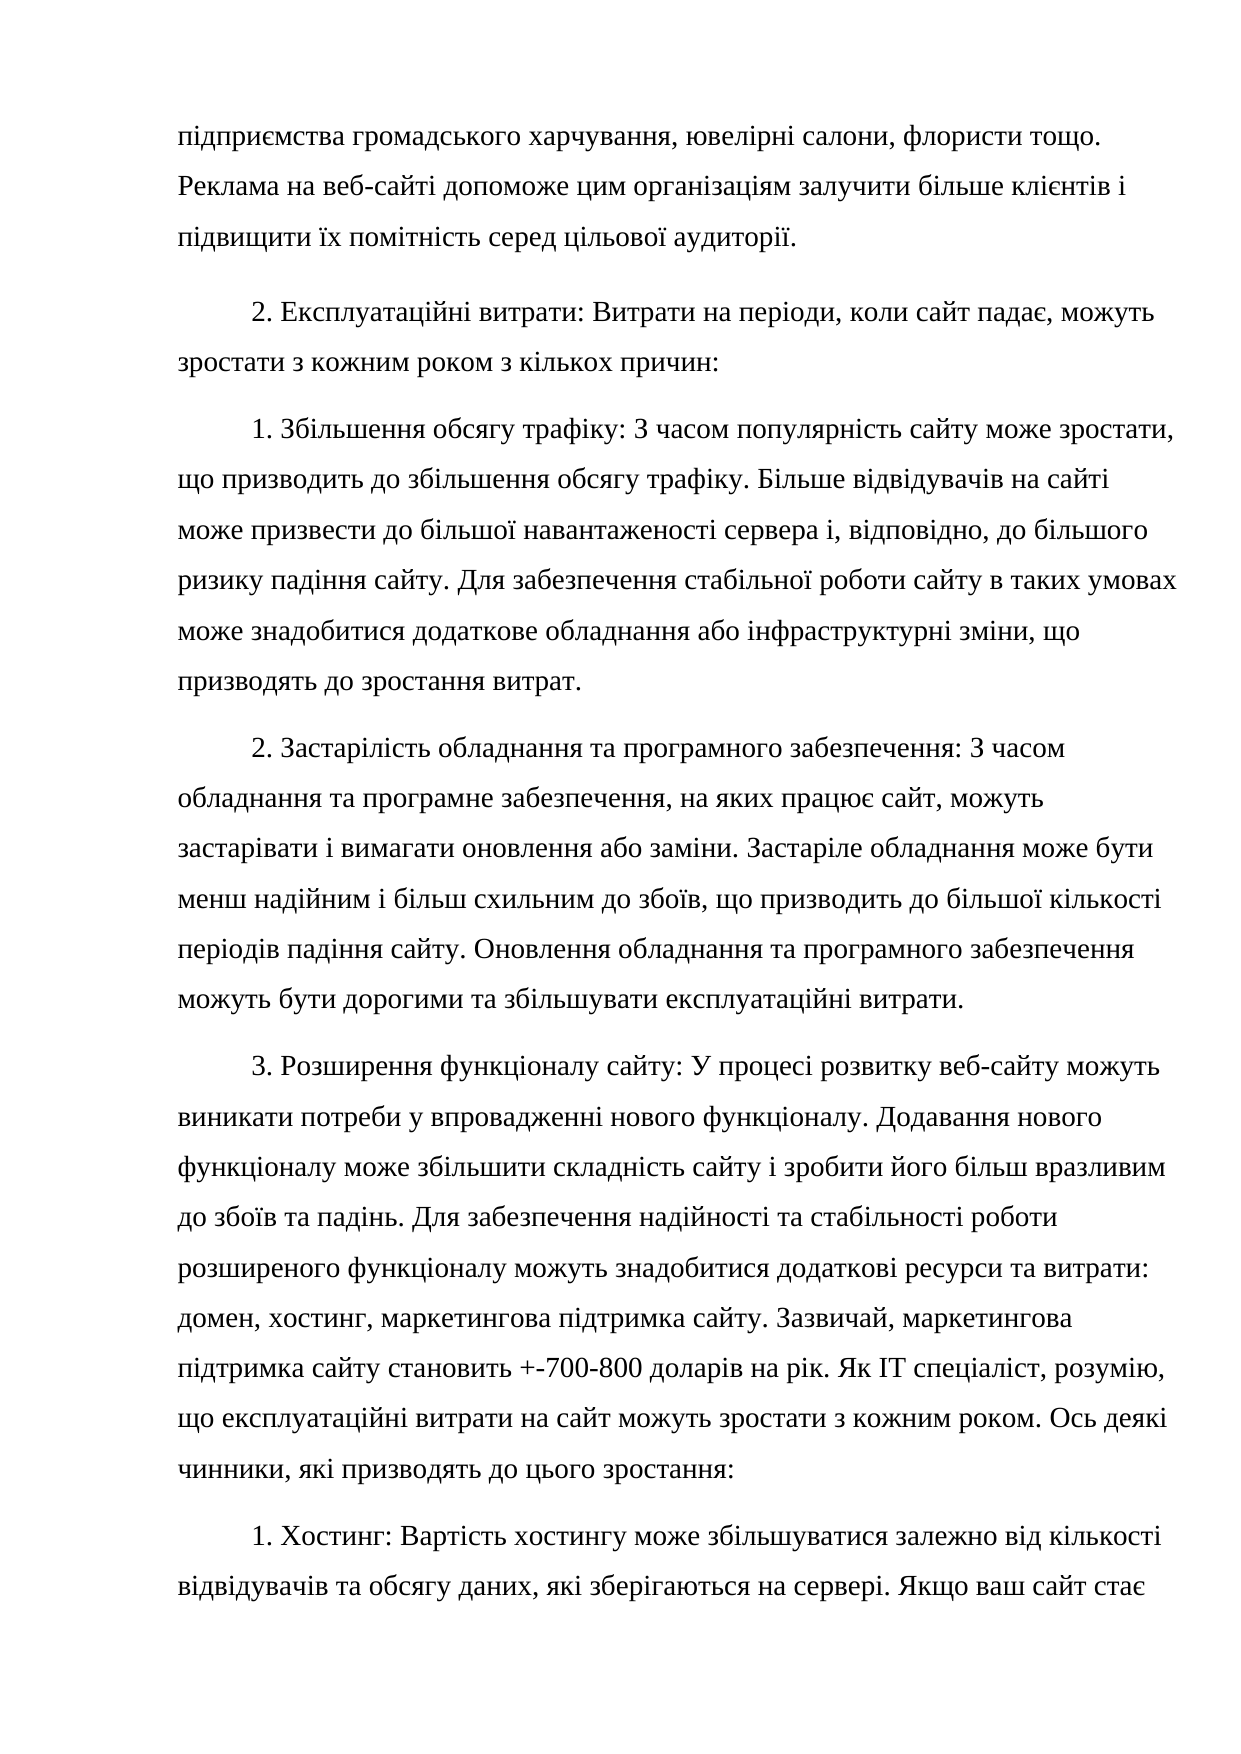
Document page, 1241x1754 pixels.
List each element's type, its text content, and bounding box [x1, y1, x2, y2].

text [177, 118, 1181, 252]
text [177, 1518, 1181, 1602]
text 2. Експлуатаційні витрати: Витрати на періоди, коли сайт падає, можуть зростати з кожним роком з кількох причин: [177, 294, 1181, 378]
text 2. Застарілість обладнання та програмного забезпечення: З часом обладнання та програмне забезпечення, на яких працює сайт, можуть застарівати і вимагати оновлення або заміни. Застаріле обладнання може бути менш надійним і більш схильним до збоїв, що призводить до більшої кількості періодів падіння сайту. Оновлення обладнання та програмного забезпечення можуть бути дорогими та збільшувати експлуатаційні витрати. [177, 730, 1181, 1015]
text 3. Розширення функціоналу сайту: У процесі розвитку веб-сайту можуть виникати потреби у впровадженні нового функціоналу. Додавання нового функціоналу може збільшити складність сайту і зробити його більш вразливим до збоїв та падінь. Для забезпечення надійності та стабільності роботи розширеного функціоналу можуть знадобитися додаткові ресурси та витрати: домен, хостинг, маркетингова підтримка сайту. Зазвичай, маркетингова підтримка сайту становить +-700-800 доларів на рік. Як ІТ спеціаліст, розумію, що експлуатаційні витрати на сайт можуть зростати з кожним роком. Ось деякі чинники, які призводять до цього зростання: [177, 1048, 1181, 1484]
text 1. Збільшення обсягу трафіку: З часом популярність сайту може зростати, що призводить до збільшення обсягу трафіку. Більше відвідувачів на сайті може призвести до більшої навантаженості сервера і, відповідно, до більшого ризику падіння сайту. Для забезпечення стабільної роботи сайту в таких умовах може знадобитися додаткове обладнання або інфраструктурні зміни, що призводять до зростання витрат. [177, 411, 1181, 696]
